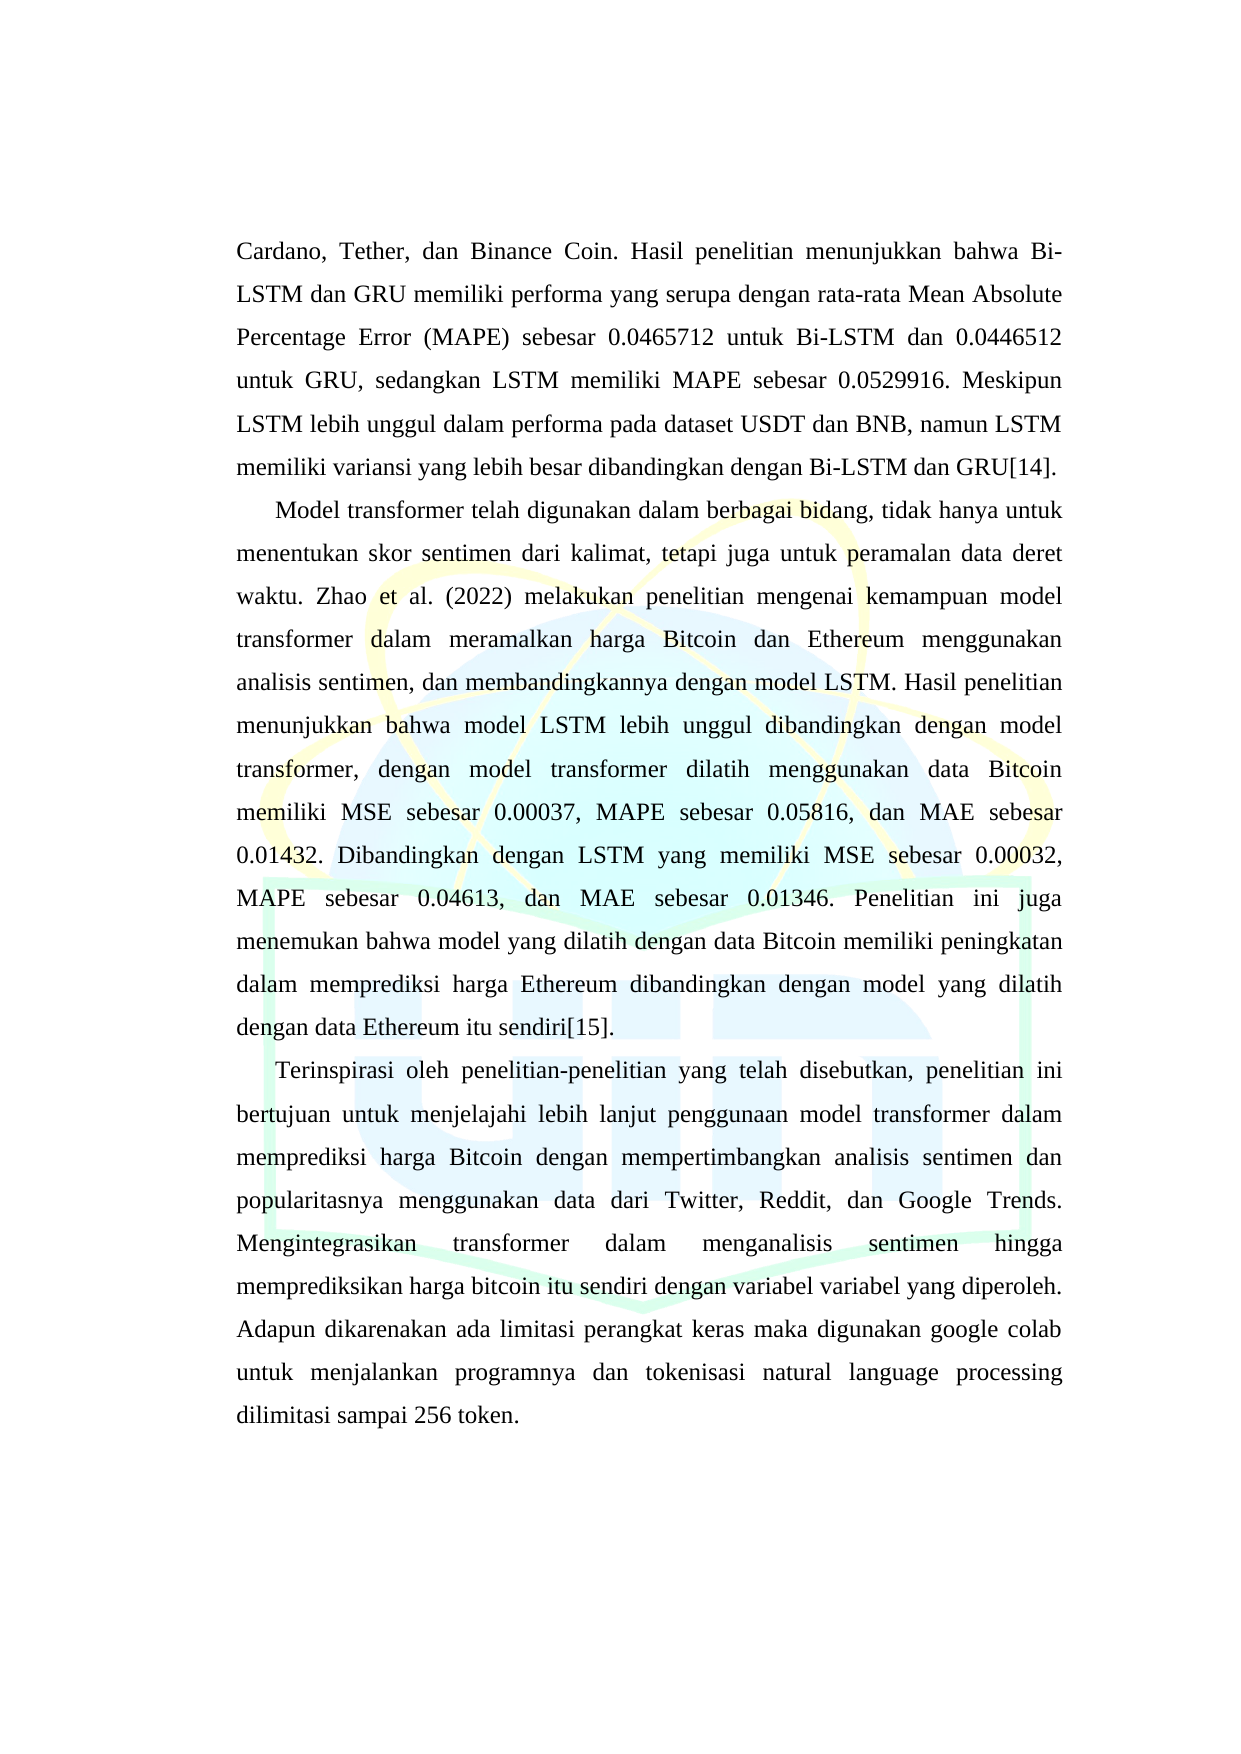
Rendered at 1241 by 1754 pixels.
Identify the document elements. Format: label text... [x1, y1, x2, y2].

text Terinspirasi oleh penelitian-penelitian yang telah disebutkan, penelitian ini bertujuan untuk menjelajahi lebih lanjut penggunaan model transformer dalam memprediksi harga Bitcoin dengan mempertimbangkan analisis sentimen dan popularitasnya menggunakan data dari Twitter, Reddit, dan Google Trends. Mengintegrasikan transformer dalam menganalisis sentimen hingga memprediksikan harga bitcoin itu sendiri dengan variabel variabel yang diperoleh. Adapun dikarenakan ada limitasi perangkat keras maka digunakan google colab untuk menjalankan programnya dan tokenisasi natural language processing dilimitasi sampai 256 token. [236, 1056, 1063, 1429]
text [236, 236, 1063, 481]
text Model transformer telah digunakan dalam berbagai bidang, tidak hanya untuk menentukan skor sentimen dari kalimat, tetapi juga untuk peramalan data deret waktu. Zhao et al. (2022) melakukan penelitian mengenai kemampuan model transformer dalam meramalkan harga Bitcoin dan Ethereum menggunakan analisis sentimen, dan membandingkannya dengan model LSTM. Hasil penelitian menunjukkan bahwa model LSTM lebih unggul dibandingkan dengan model transformer, dengan model transformer dilatih menggunakan data Bitcoin memiliki MSE sebesar 0.00037, MAPE sebesar 0.05816, dan MAE sebesar 0.01432. Dibandingkan dengan LSTM yang memiliki MSE sebesar 0.00032, MAPE sebesar 0.04613, dan MAE sebesar 0.01346. Penelitian ini juga menemukan bahwa model yang dilatih dengan data Bitcoin memiliki peningkatan dalam memprediksi harga Ethereum dibandingkan dengan model yang dilatih dengan data Ethereum itu sendiri[15]. [236, 495, 1063, 1041]
